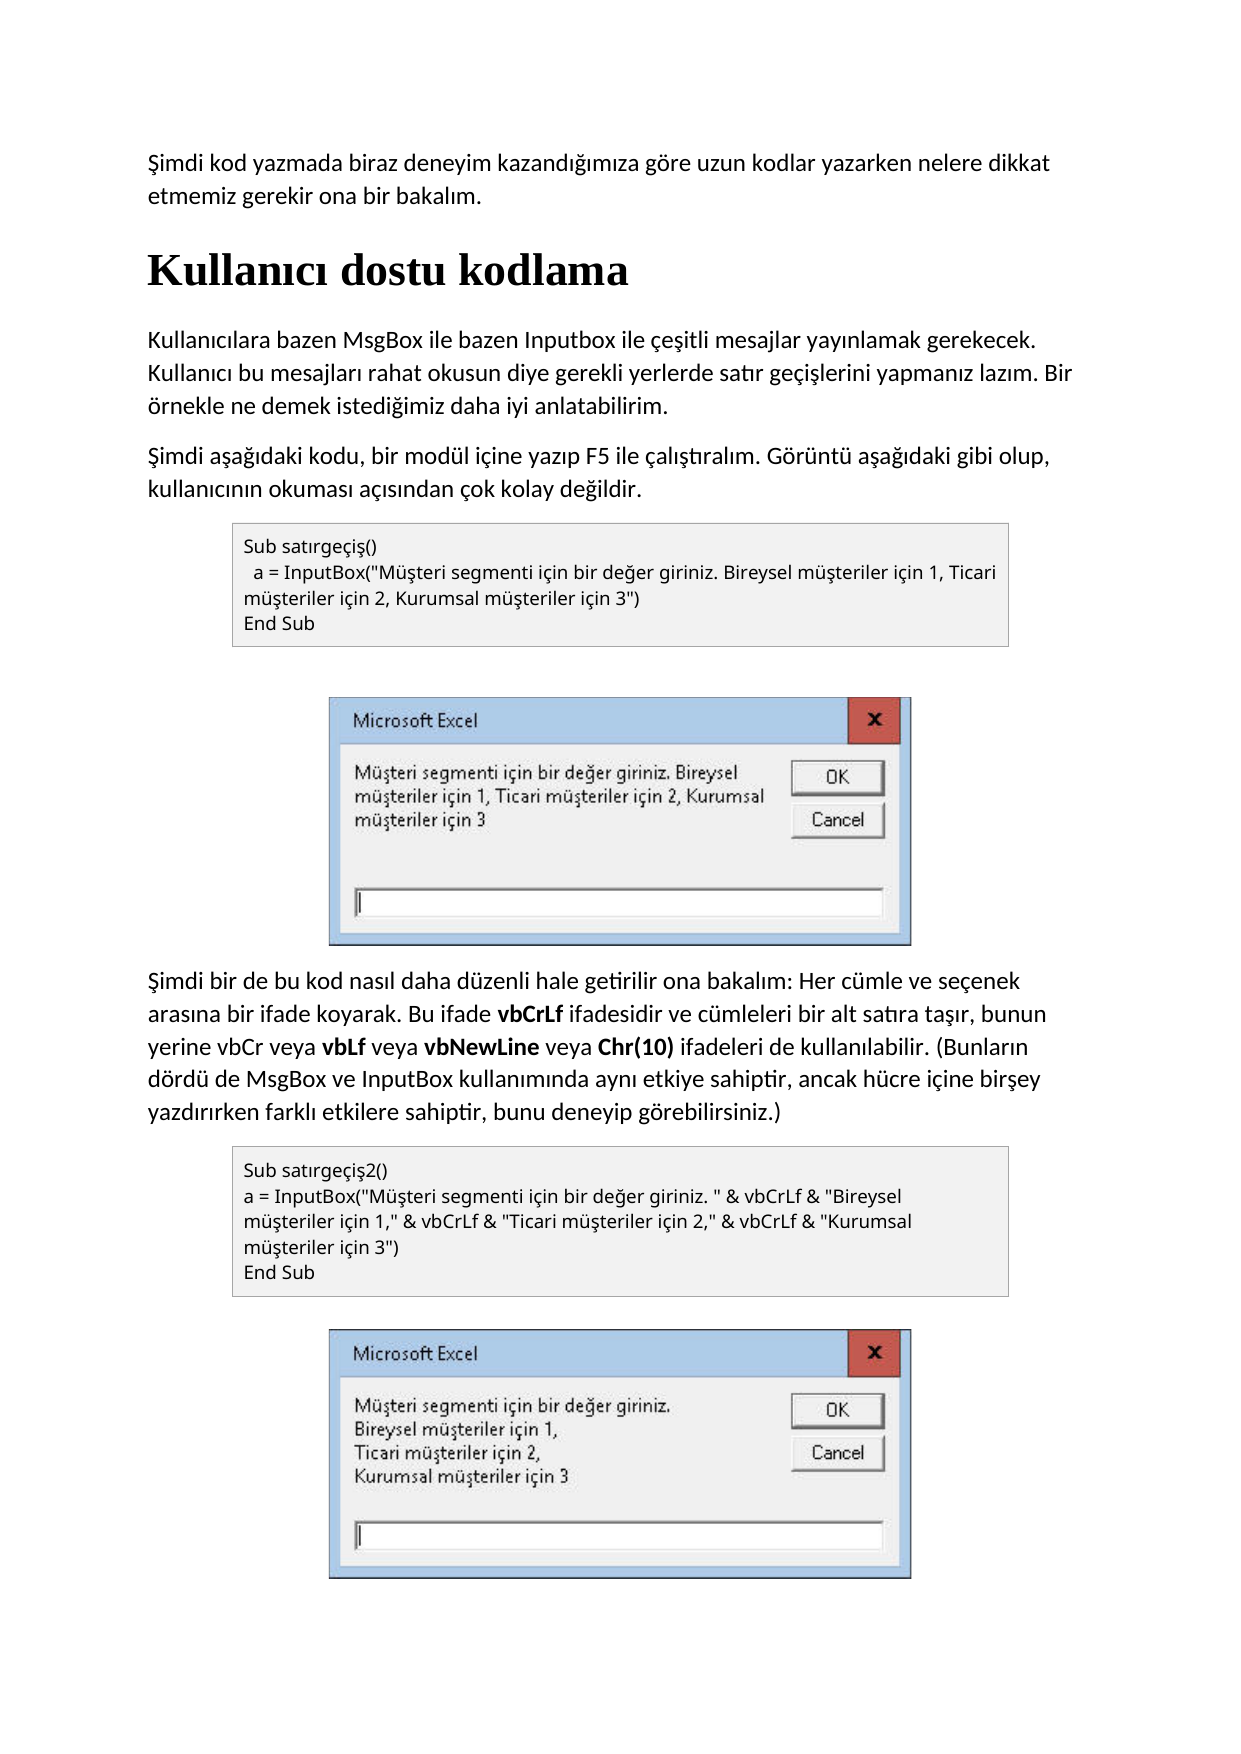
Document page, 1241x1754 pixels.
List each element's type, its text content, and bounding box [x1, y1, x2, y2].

text Şimdi aşağıdaki kodu, bir modül içine yazıp F5 ile çalıştıralım. Görüntü aşağıdaki gibi olup, kullanıcının okuması açısından çok kolay değildir. [148, 440, 1093, 503]
text End Sub [233, 599, 1008, 646]
picture [328, 1329, 912, 1579]
text Sub satırgeçiş() [233, 524, 1008, 548]
picture [328, 697, 912, 946]
text Şimdi bir de bu kod nasıl daha düzenli hale getirilir ona bakalım: Her cümle ve seçenek arasına bir ifade koyarak. Bu ifade vbCrLf ifadesidir ve cümleleri bir alt satıra taşır, bunun yerine vbCr veya vbLf veya vbNewLine veya Chr(10) ifadeleri de kullanılabilir. (Bunların dördü de MsgBox ve InputBox kullanımında aynı etkiye sahiptir, ancak hücre içine birşey yazdırırken farklı etkilere sahiptir, bunu deneyip görebilirsiniz.) [148, 965, 1093, 1127]
subtitle Kullanıcı dostu kodlama [148, 243, 1093, 295]
text a = InputBox("Müşteri segmenti için bir değer giriniz. " & vbCrLf & "Bireysel müşteriler için 1," & vbCrLf & "Ticari müşteriler için 2," & vbCrLf & "Kurumsal müşteriler için 3") [233, 1172, 1008, 1248]
text a = InputBox("Müşteri segmenti için bir değer giriniz. Bireysel müşteriler için 1, Ticari müşteriler için 2, Kurumsal müşteriler için 3") [233, 548, 1008, 599]
text Sub satırgeçiş2() [233, 1147, 1008, 1172]
text Şimdi kod yazmada biraz deneyim kazandığımıza göre uzun kodlar yazarken nelere dikkat etmemiz gerekir ona bir bakalım. [148, 148, 1093, 211]
text End Sub [233, 1248, 1008, 1296]
text Kullanıcılara bazen MsgBox ile bazen Inputbox ile çeşitli mesajlar yayınlamak gerekecek. Kullanıcı bu mesajları rahat okusun diye gerekli yerlerde satır geçişlerini yapmanız lazım. Bir örnekle ne demek istediğimiz daha iyi anlatabilirim. [148, 324, 1093, 421]
